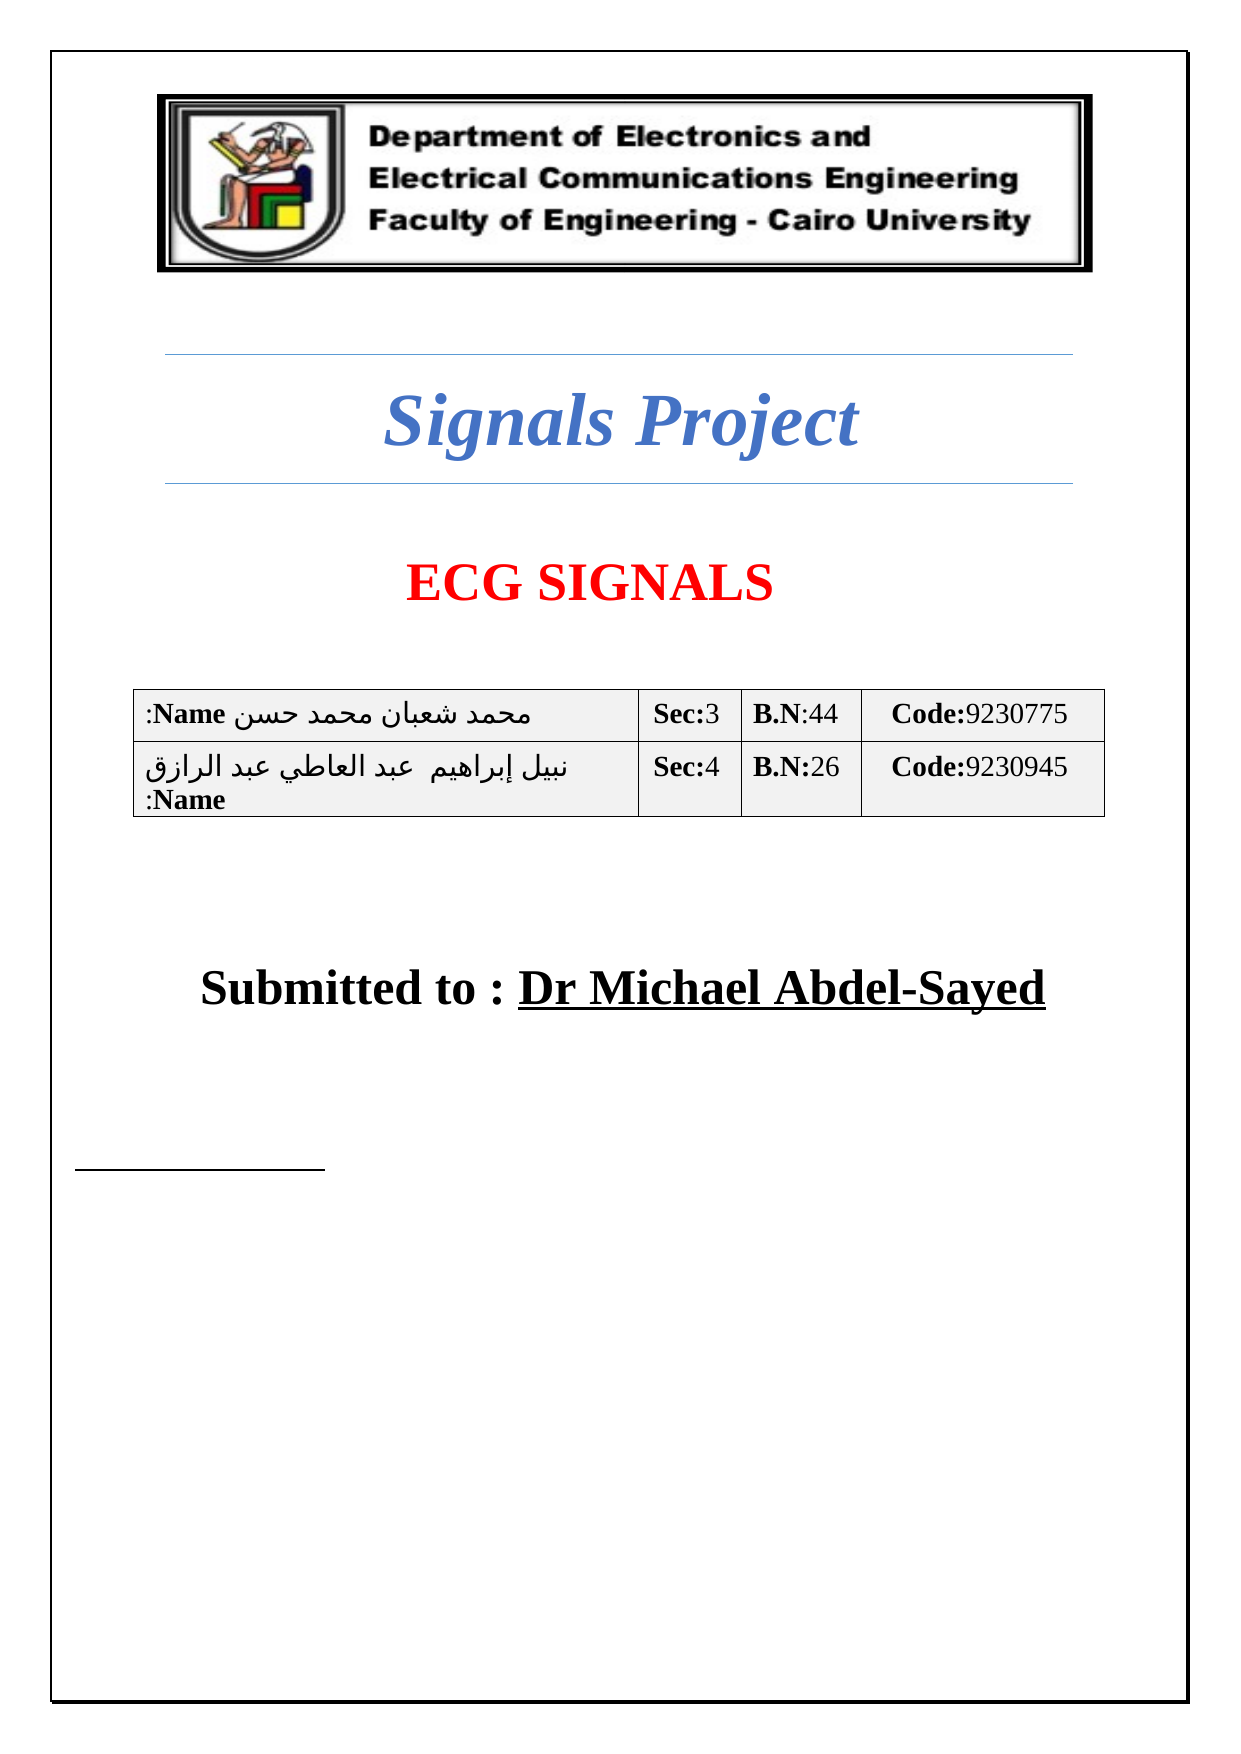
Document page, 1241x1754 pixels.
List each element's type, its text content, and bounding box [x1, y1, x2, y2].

text Signals Project [165, 355, 1073, 483]
table_cell Sec:4 [639, 742, 741, 816]
table_header محمد شعبان محمد حسن Name: [134, 690, 638, 741]
table_header B.N:44 [742, 690, 861, 741]
text ECG SIGNALS [75, 550, 1163, 612]
text Submitted to : Dr Michael Abdel-Sayed [75, 957, 1163, 1015]
picture [172, 104, 1078, 263]
table_cell B.N:26 [742, 742, 861, 816]
table_cell Code:9230945 [862, 742, 1104, 816]
table_cell نبيل إبراهيم عبد العاطي عبد الرازقName: [134, 742, 638, 816]
table_header Sec:3 [639, 690, 741, 741]
table_header Code:9230775 [862, 690, 1104, 741]
